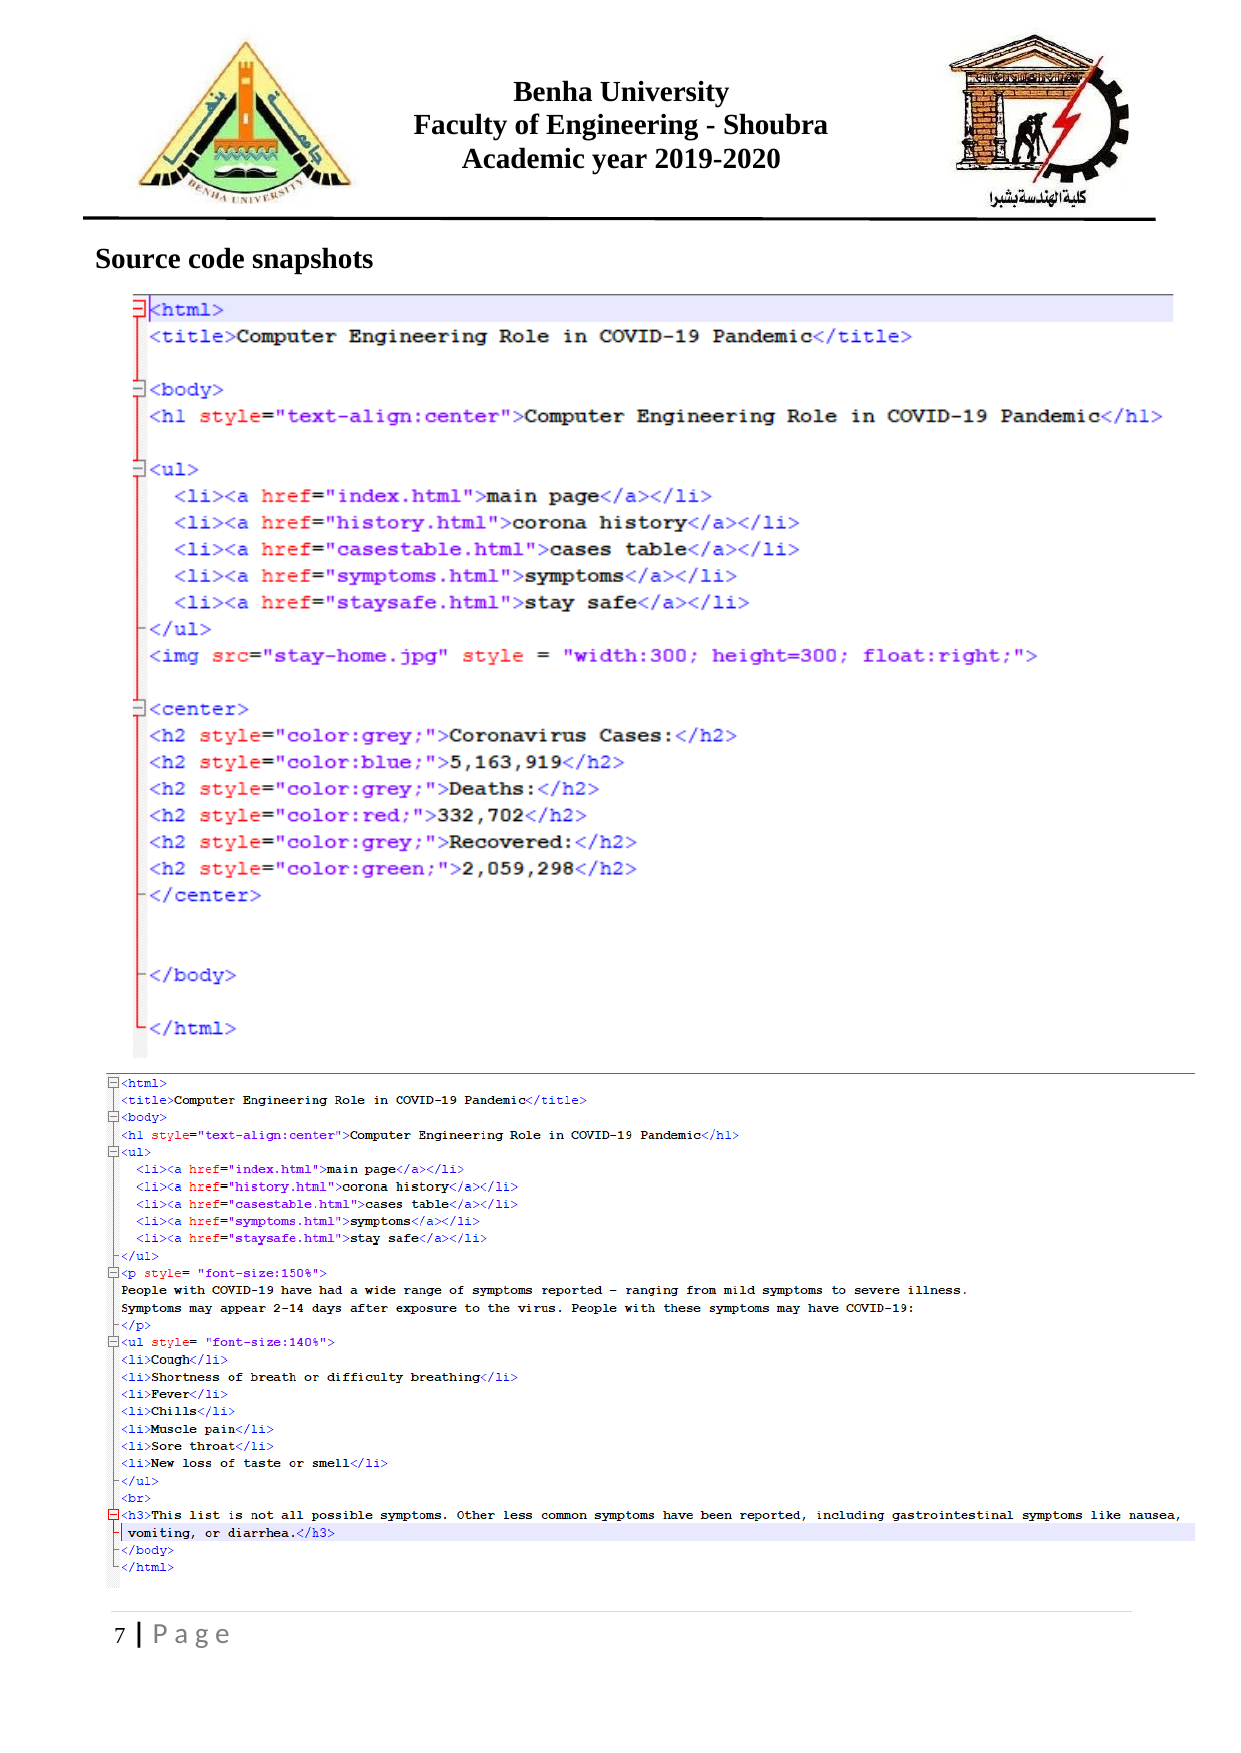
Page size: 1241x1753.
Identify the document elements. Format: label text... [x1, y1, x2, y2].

subtitle Source code snapshots [95, 241, 834, 275]
picture [132, 294, 1174, 1058]
picture [938, 28, 1129, 214]
picture [127, 30, 362, 204]
picture [106, 1073, 1196, 1588]
